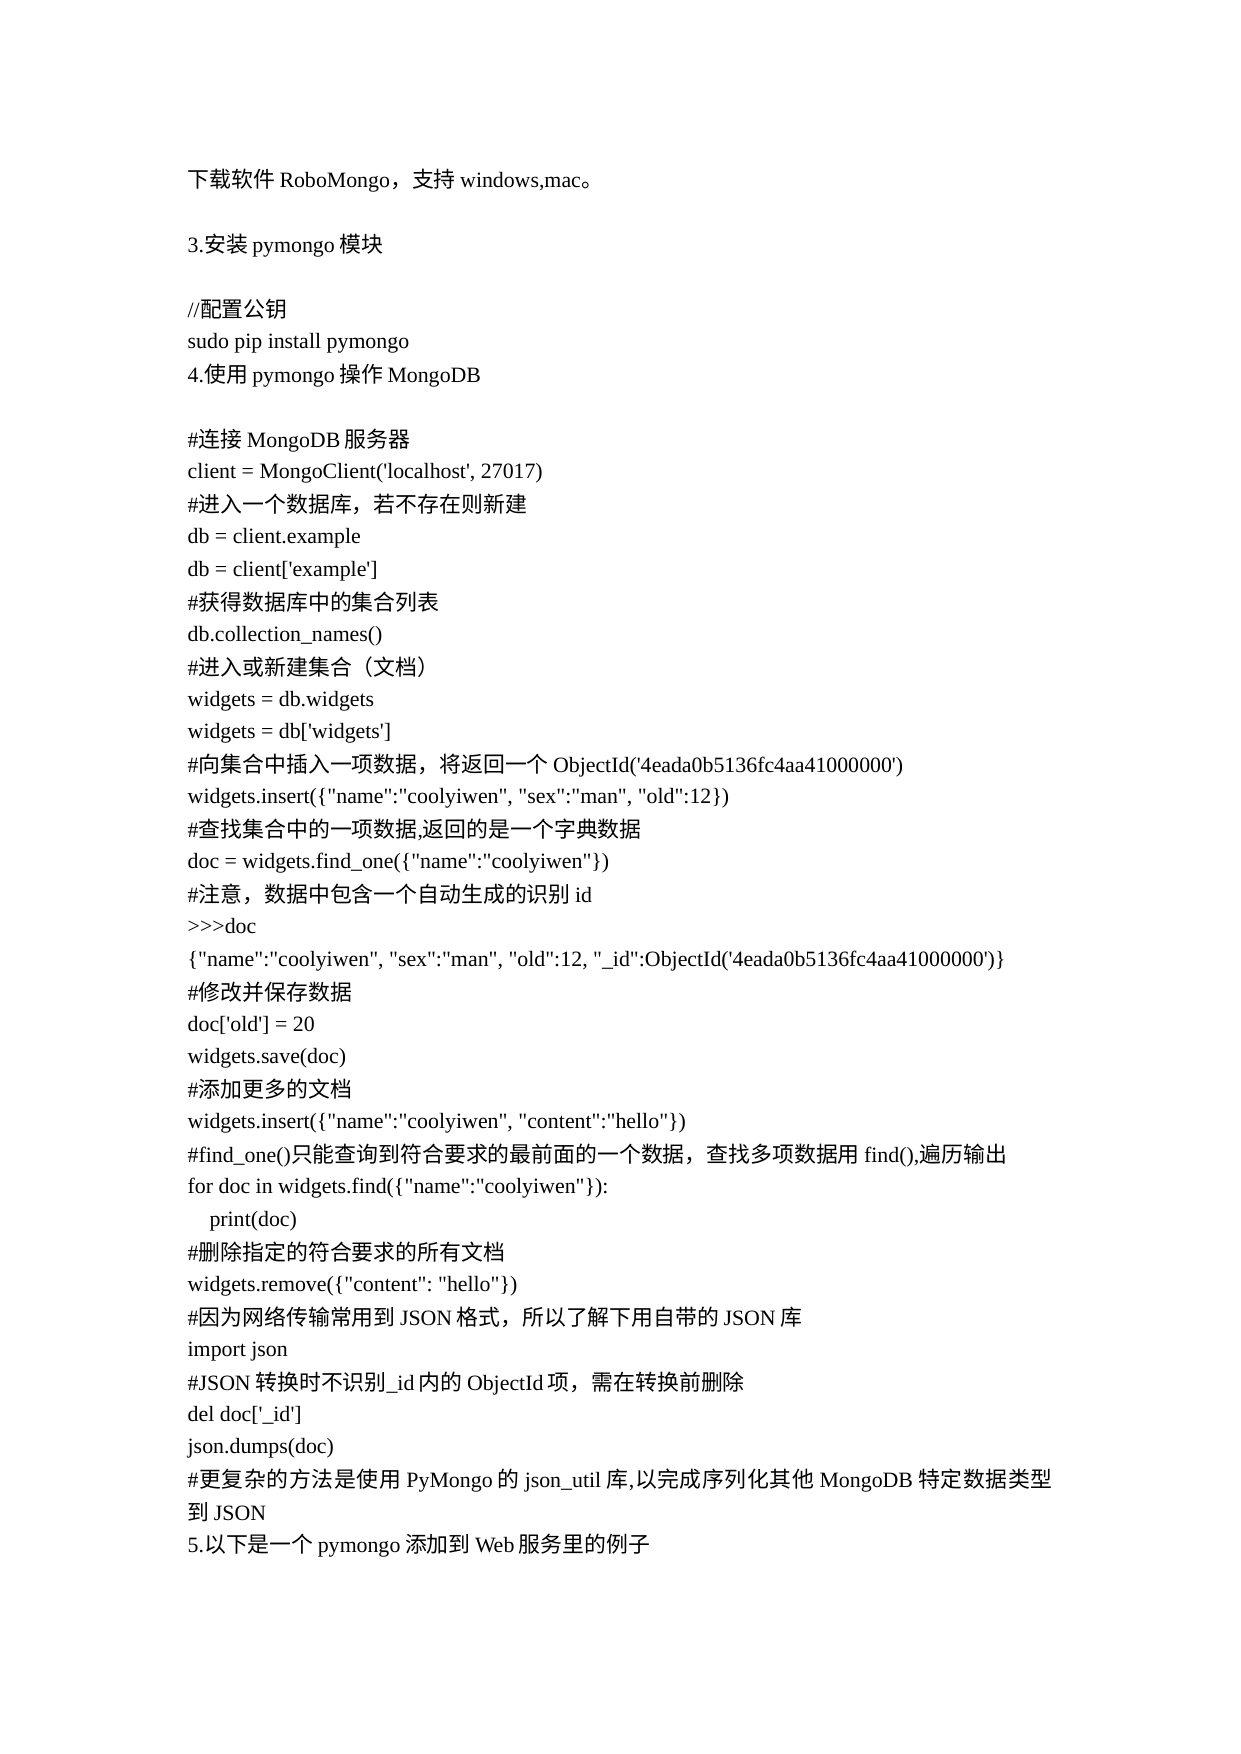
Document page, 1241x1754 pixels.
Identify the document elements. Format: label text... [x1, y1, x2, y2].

text #向集合中插入一项数据，将返回一个ObjectId('4eada0b5136fc4aa41000000') [187, 747, 1053, 779]
text db = client.example [187, 519, 1053, 552]
text widgets = db.widgets [187, 682, 1053, 714]
text #注意，数据中包含一个自动生成的识别id [187, 877, 1053, 909]
text {"name":"coolyiwen", "sex":"man", "old":12, "_id":ObjectId('4eada0b5136fc4aa41000000')} [187, 942, 1053, 974]
text #添加更多的文档 [187, 1072, 1053, 1104]
text del doc['_id'] [187, 1397, 1053, 1429]
text json.dumps(doc) [187, 1429, 1053, 1462]
text //配置公钥 [187, 292, 1053, 324]
text #删除指定的符合要求的所有文档 [187, 1234, 1053, 1267]
text 下载软件RoboMongo，支持windows,mac。 [187, 162, 1053, 194]
text #连接MongoDB服务器 [187, 422, 1053, 454]
text sudo pip install pymongo [187, 324, 1053, 357]
text #进入一个数据库，若不存在则新建 [187, 487, 1053, 519]
text #修改并保存数据 [187, 974, 1053, 1007]
text doc['old'] = 20 [187, 1007, 1053, 1039]
text db.collection_names() [187, 617, 1053, 649]
text widgets.save(doc) [187, 1039, 1053, 1072]
text for doc in widgets.find({"name":"coolyiwen"}): [187, 1169, 1053, 1202]
text 5.以下是一个pymongo添加到Web服务里的例子 [187, 1527, 1053, 1559]
text db = client['example'] [187, 552, 1053, 584]
text >>>doc [187, 909, 1053, 942]
text widgets = db['widgets'] [187, 714, 1053, 747]
text widgets.insert({"name":"coolyiwen", "content":"hello"}) [187, 1104, 1053, 1137]
text doc = widgets.find_one({"name":"coolyiwen"}) [187, 844, 1053, 877]
text #查找集合中的一项数据,返回的是一个字典数据 [187, 812, 1053, 844]
text 4.使用pymongo操作MongoDB [187, 357, 1053, 389]
text #获得数据库中的集合列表 [187, 584, 1053, 617]
text print(doc) [187, 1202, 1053, 1234]
text #更复杂的方法是使用PyMongo的json_util库,以完成序列化其他MongoDB特定数据类型到JSON [187, 1462, 1053, 1527]
text 3.安装pymongo模块 [187, 227, 1053, 259]
text #JSON转换时不识别_id内的ObjectId项，需在转换前删除 [187, 1364, 1053, 1397]
text #因为网络传输常用到JSON格式，所以了解下用自带的JSON库 [187, 1299, 1053, 1332]
text import json [187, 1332, 1053, 1364]
text #进入或新建集合（文档） [187, 649, 1053, 682]
text #find_one()只能查询到符合要求的最前面的一个数据，查找多项数据用find(),遍历输出 [187, 1137, 1053, 1169]
text widgets.remove({"content": "hello"}) [187, 1267, 1053, 1299]
text widgets.insert({"name":"coolyiwen", "sex":"man", "old":12}) [187, 779, 1053, 812]
text client = MongoClient('localhost', 27017) [187, 454, 1053, 487]
